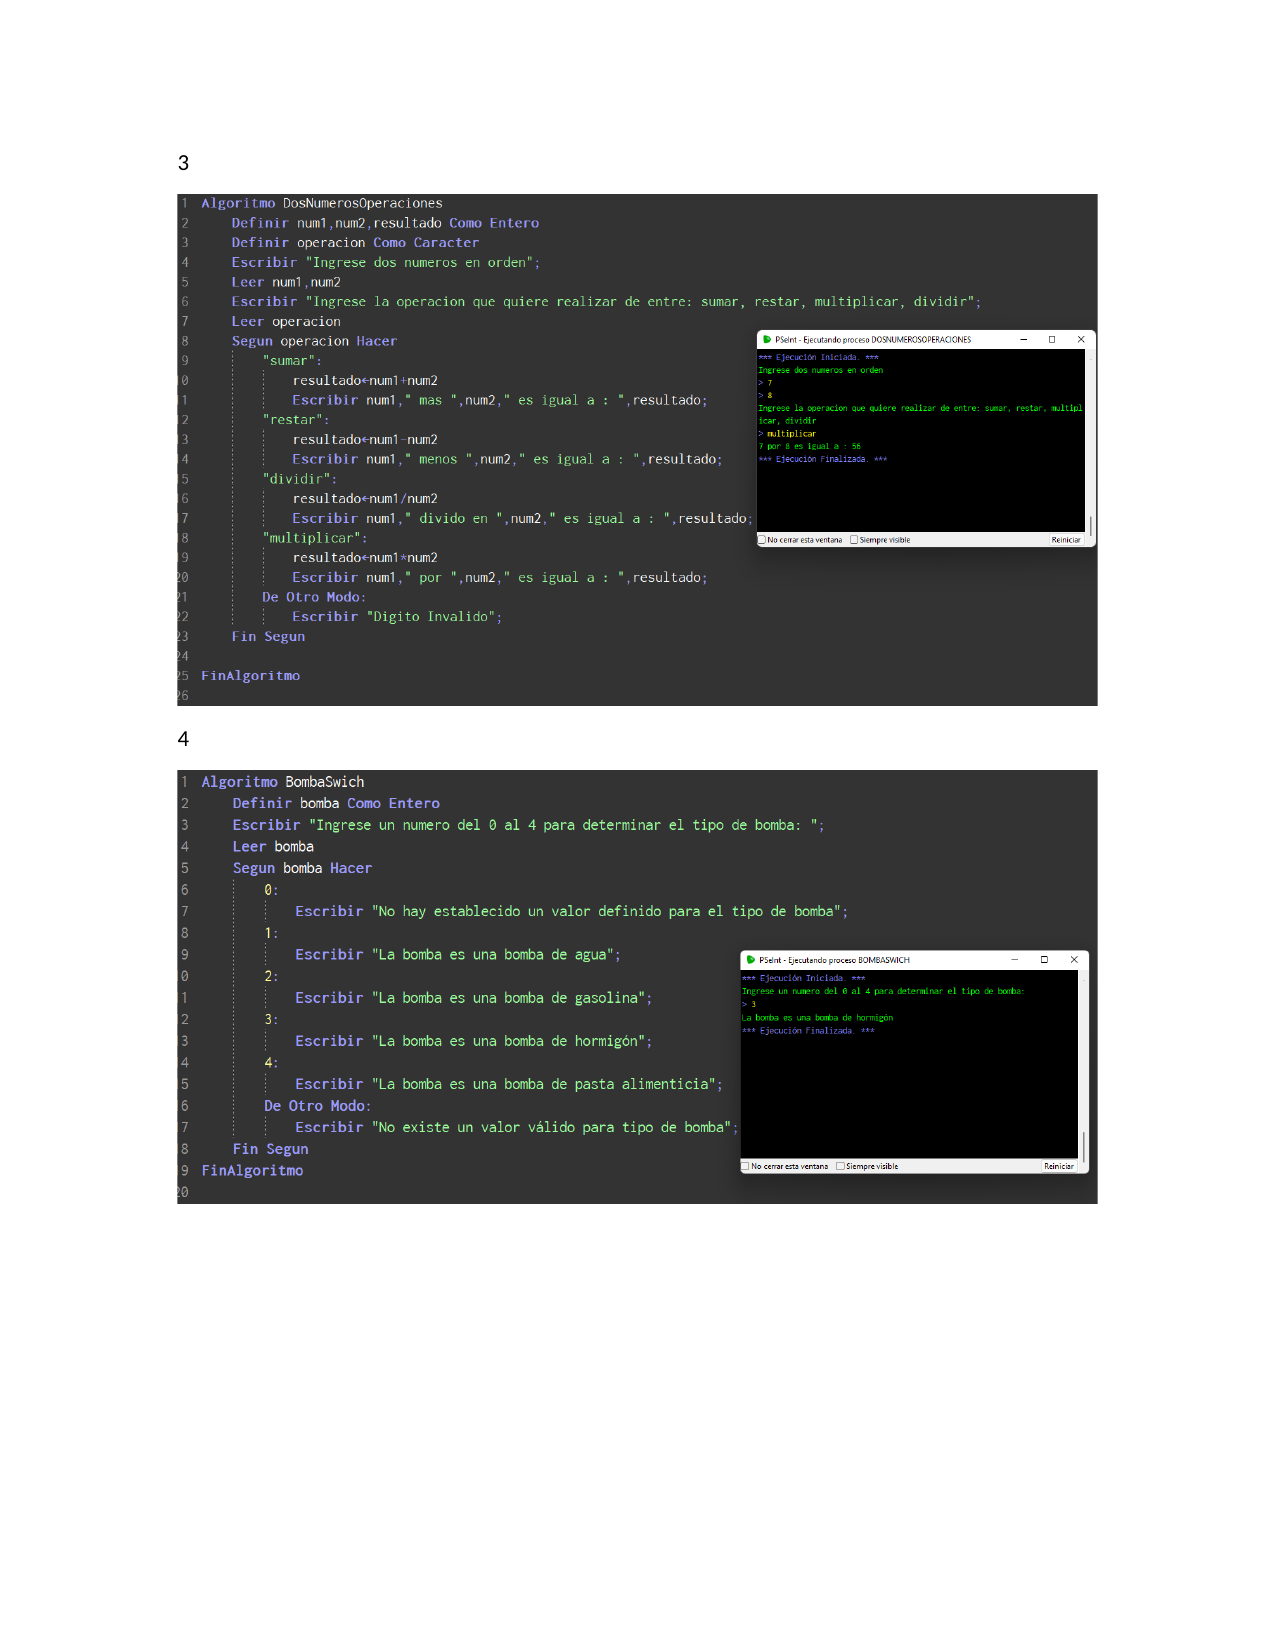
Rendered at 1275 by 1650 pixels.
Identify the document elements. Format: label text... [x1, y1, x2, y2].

picture [177, 194, 1098, 706]
picture [177, 770, 1098, 1204]
text 3 [177, 148, 1098, 176]
text 4 [177, 724, 1098, 752]
